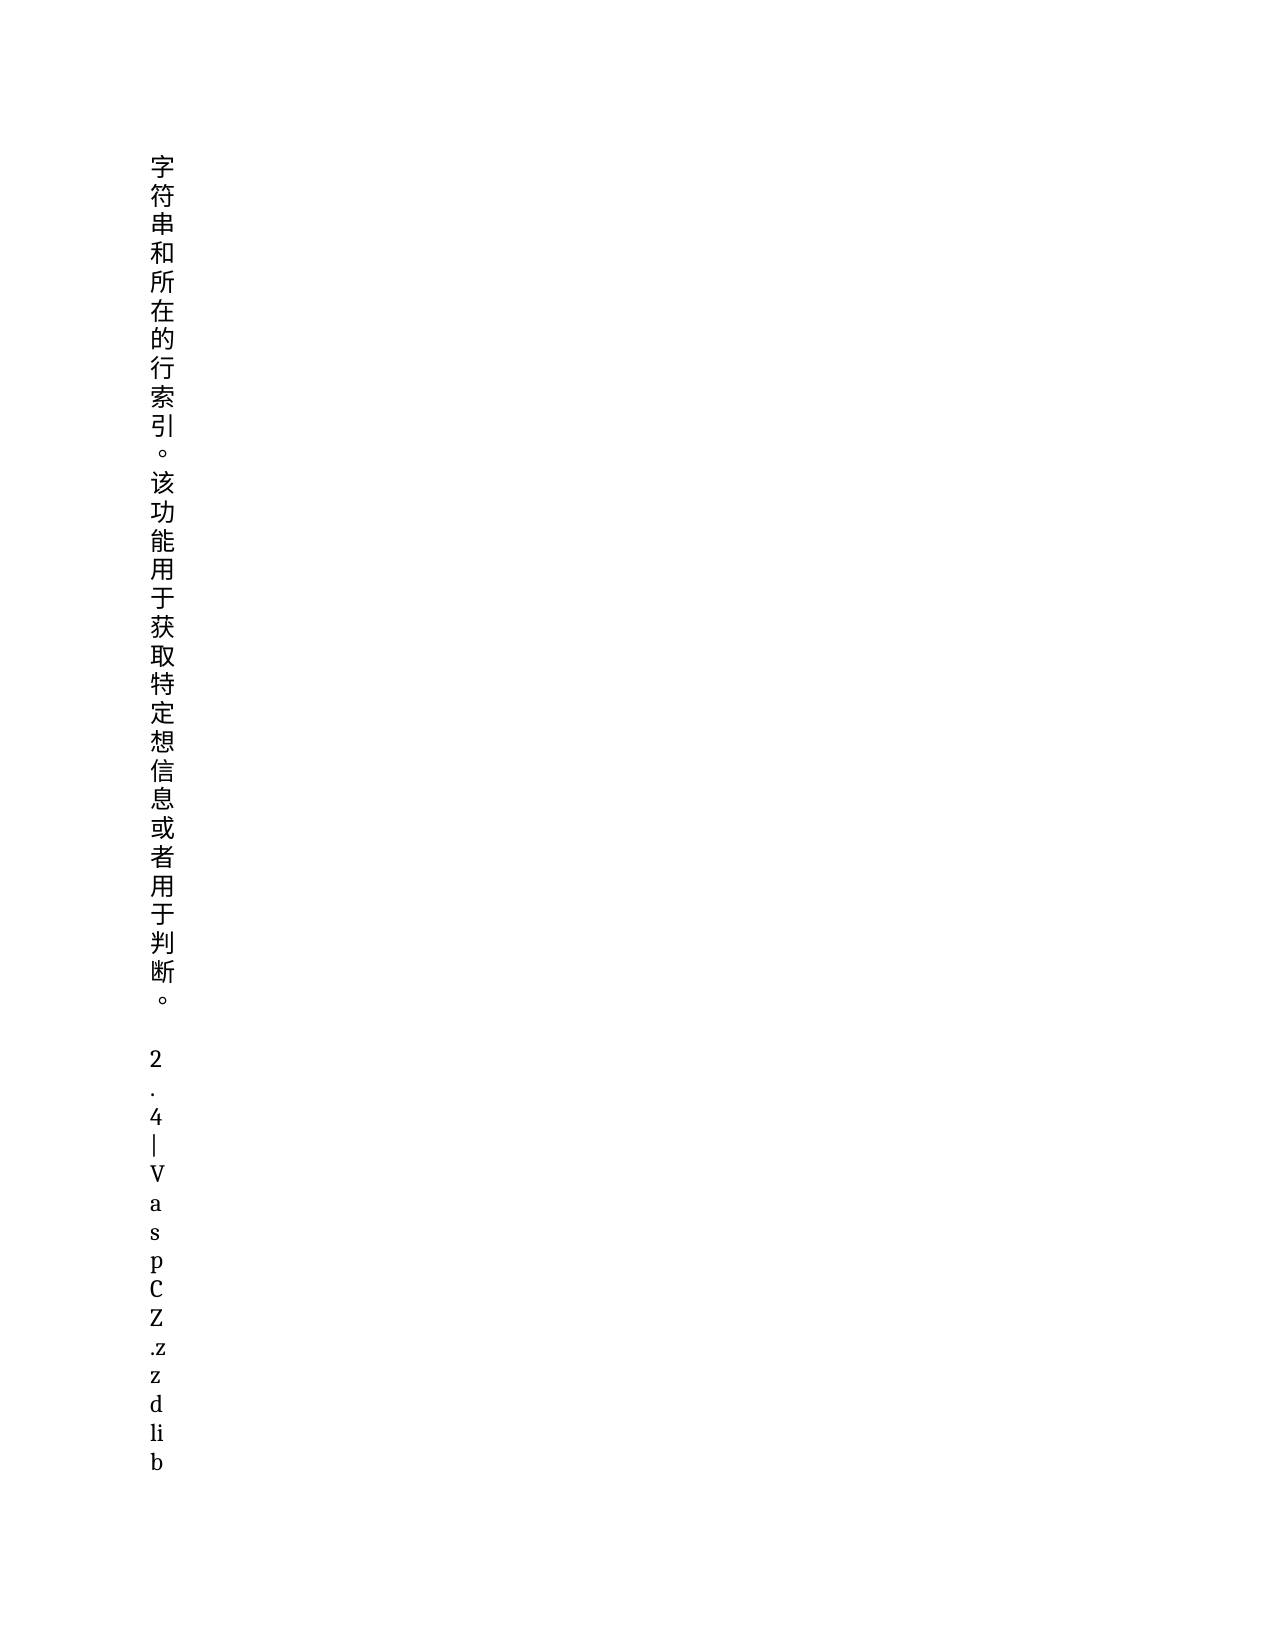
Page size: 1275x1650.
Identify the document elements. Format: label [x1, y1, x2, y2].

table_cell [139, 150, 178, 1476]
